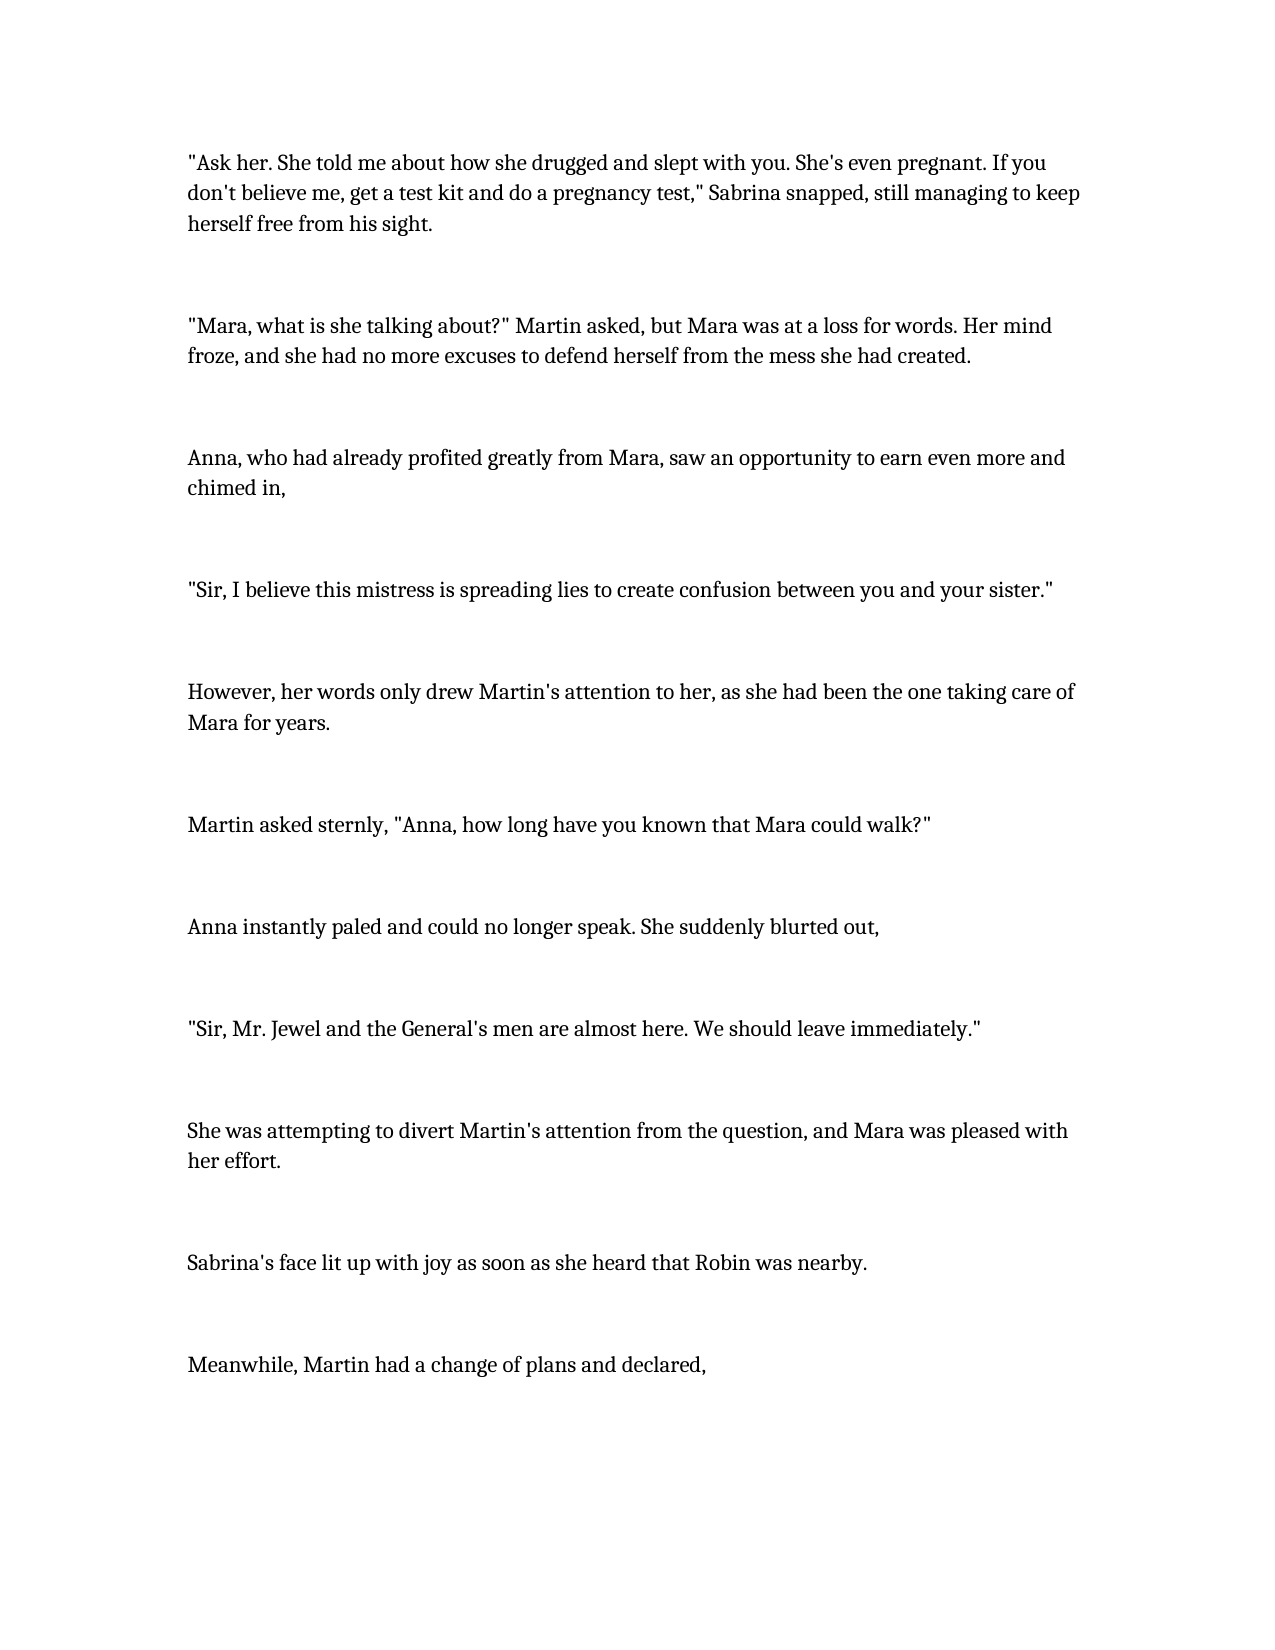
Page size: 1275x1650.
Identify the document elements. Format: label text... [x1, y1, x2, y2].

text She was attempting to divert Martin's attention from the question, and Mara was pleased with her effort. [187, 1118, 1087, 1174]
text "Ask her. She told me about how she drugged and slept with you. She's even pregnant. If you don't believe me, get a test kit and do a pregnancy test," Sabrina snapped, still managing to keep herself free from his sight. [187, 150, 1087, 237]
text Sabrina's face lit up with joy as soon as she heard that Robin was nearby. [187, 1250, 1087, 1276]
text Anna instantly paled and could no longer speak. She suddenly blurted out, [187, 913, 1087, 940]
text "Sir, Mr. Jewel and the General's men are almost here. We should leave immediately." [187, 1016, 1087, 1042]
text "Mara, what is she talking about?" Martin asked, but Mara was at a loss for words. Her mind froze, and she had no more excuses to defend herself from the mess she had created. [187, 312, 1087, 369]
text However, her words only drew Martin's attention to her, as she had been the one taking care of Mara for years. [187, 679, 1087, 736]
text Meanwhile, Martin had a change of plans and declared, [187, 1352, 1087, 1378]
text "Sir, I believe this mistress is spreading lies to create confusion between you and your sister." [187, 577, 1087, 603]
text Martin asked sternly, "Anna, how long have you known that Mara could walk?" [187, 811, 1087, 838]
text Anna, who had already profited greatly from Mara, saw an opportunity to earn even more and chimed in, [187, 445, 1087, 501]
